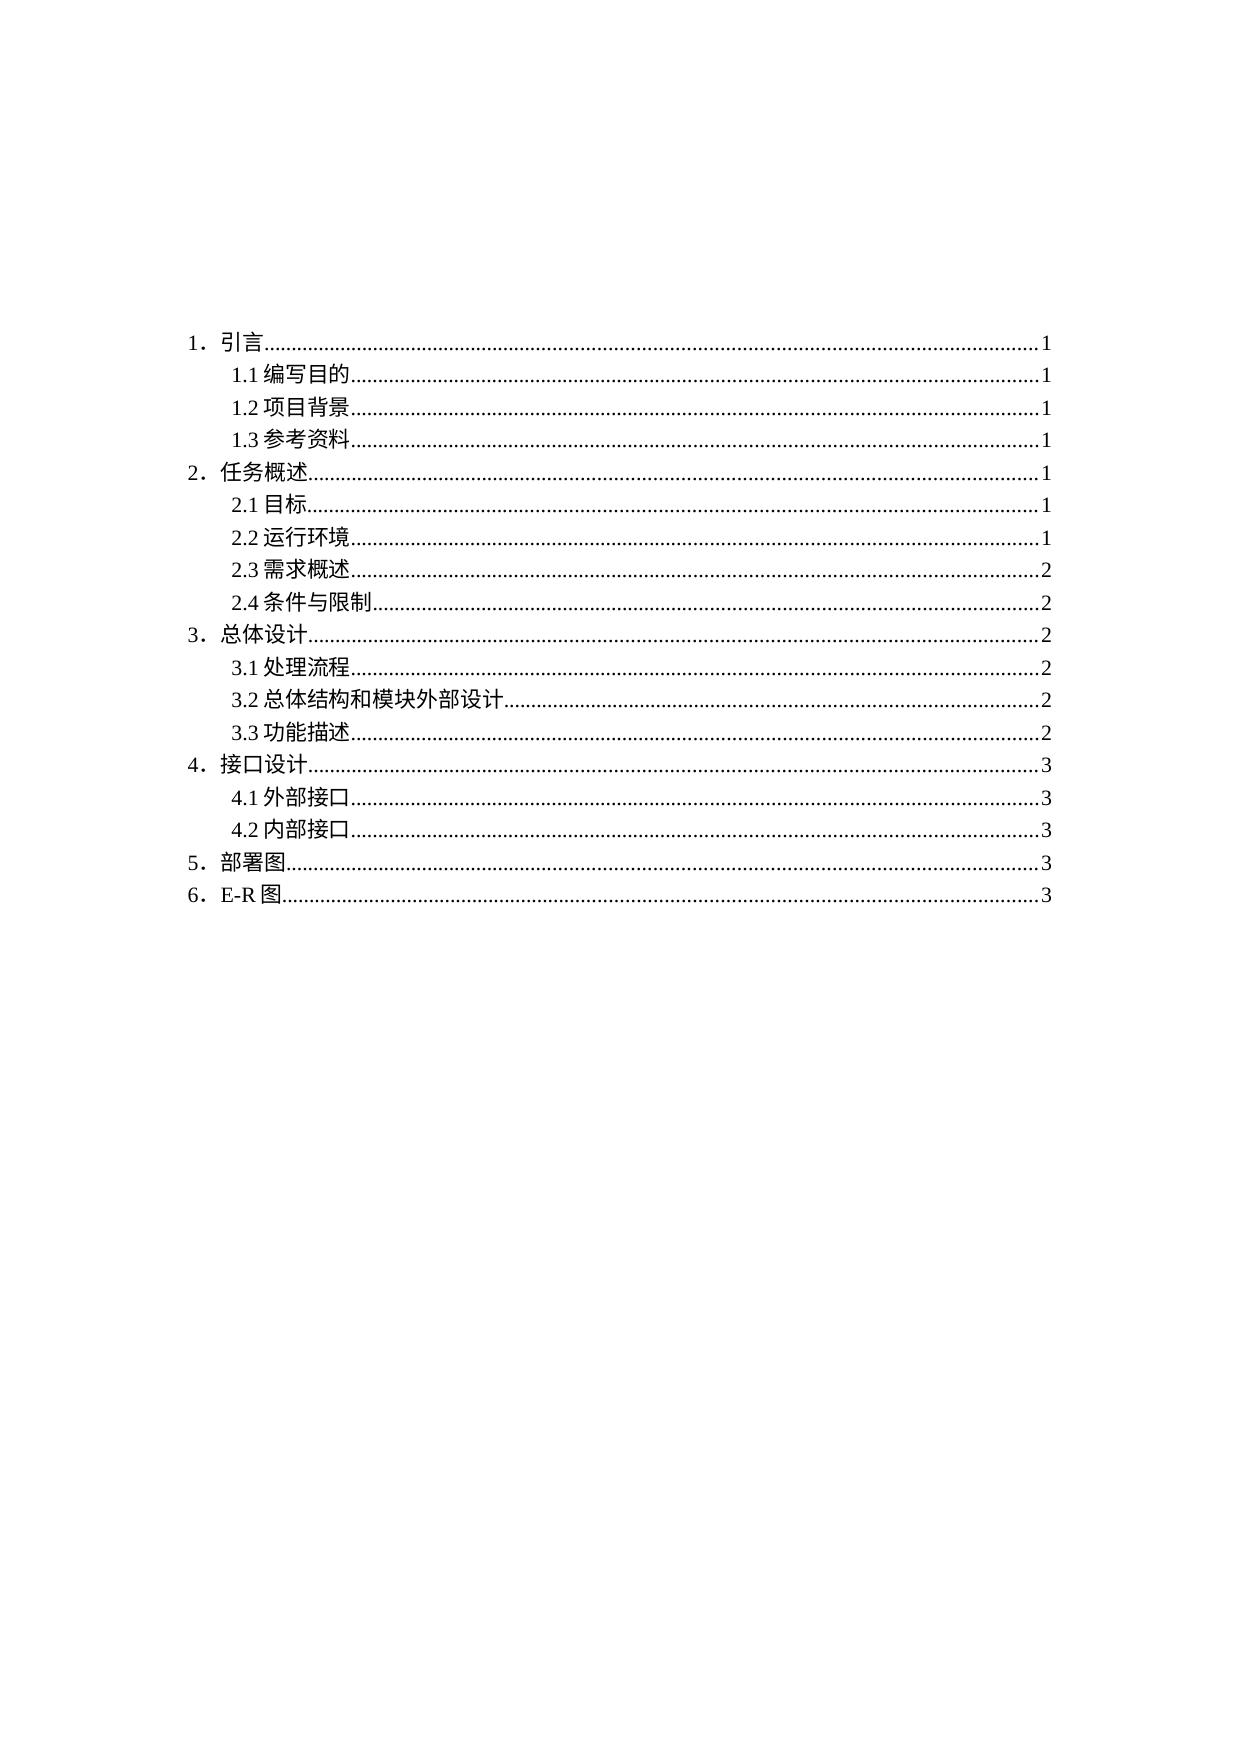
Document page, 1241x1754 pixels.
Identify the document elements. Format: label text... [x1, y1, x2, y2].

text 2.1目标 1 [231, 487, 1053, 519]
text 4．接口设计 3 [187, 747, 1053, 779]
text 1.3参考资料 1 [231, 422, 1053, 454]
text 3.1处理流程 2 [231, 649, 1053, 682]
text 2.3需求概述 2 [231, 552, 1053, 584]
text 2．任务概述 1 [187, 454, 1053, 487]
text 1.1编写目的 1 [231, 357, 1053, 389]
text 5．部署图 3 [187, 844, 1053, 877]
text 3.3功能描述 2 [231, 714, 1053, 747]
text 1.2项目背景 1 [231, 389, 1053, 422]
text 3.2总体结构和模块外部设计 2 [231, 682, 1053, 714]
text 2.2运行环境 1 [231, 519, 1053, 552]
text 2.4条件与限制 2 [231, 584, 1053, 617]
text 4.1外部接口 3 [231, 779, 1053, 812]
text 4.2内部接口 3 [231, 812, 1053, 844]
text 6．E-R图 3 [187, 877, 1053, 909]
text 1．引言 1 [187, 324, 1053, 357]
text 3．总体设计 2 [187, 617, 1053, 649]
